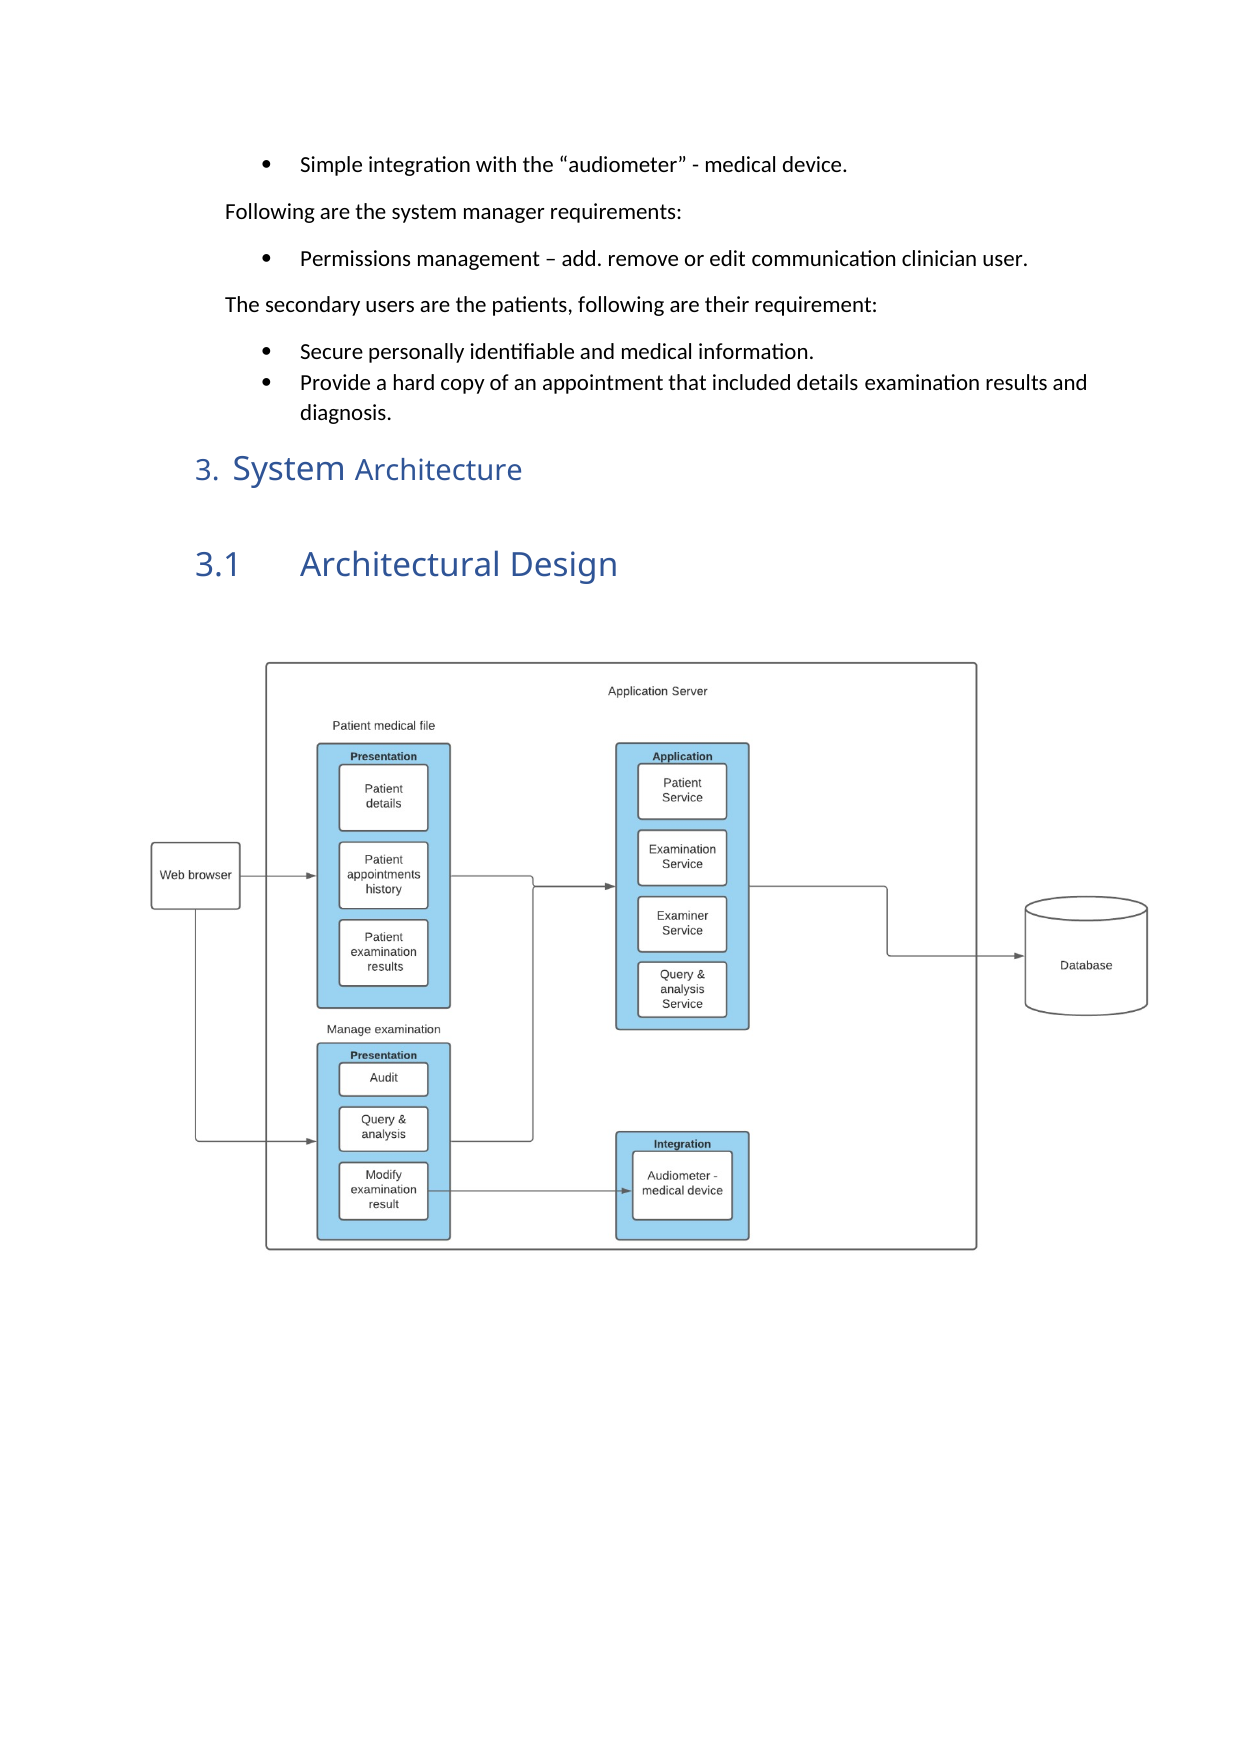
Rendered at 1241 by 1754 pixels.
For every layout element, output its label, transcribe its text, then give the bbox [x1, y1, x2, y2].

list Secure personally identifiable and medical information. [262, 337, 1090, 366]
list Simple integration with the “audiometer” - medical device. [262, 150, 1090, 178]
text Following are the system manager requirements: [225, 197, 1090, 225]
list Permissions management – add. remove or edit communication clinician user. [262, 244, 1090, 272]
subtitle System Architecture [195, 445, 1090, 490]
picture [129, 641, 1168, 1271]
subtitle Architectural Design [195, 541, 1090, 586]
text The secondary users are the patients, following are their requirement: [225, 291, 1090, 319]
list Provide a hard copy of an appointment that included details examination results and diagnosis. [262, 368, 1090, 426]
